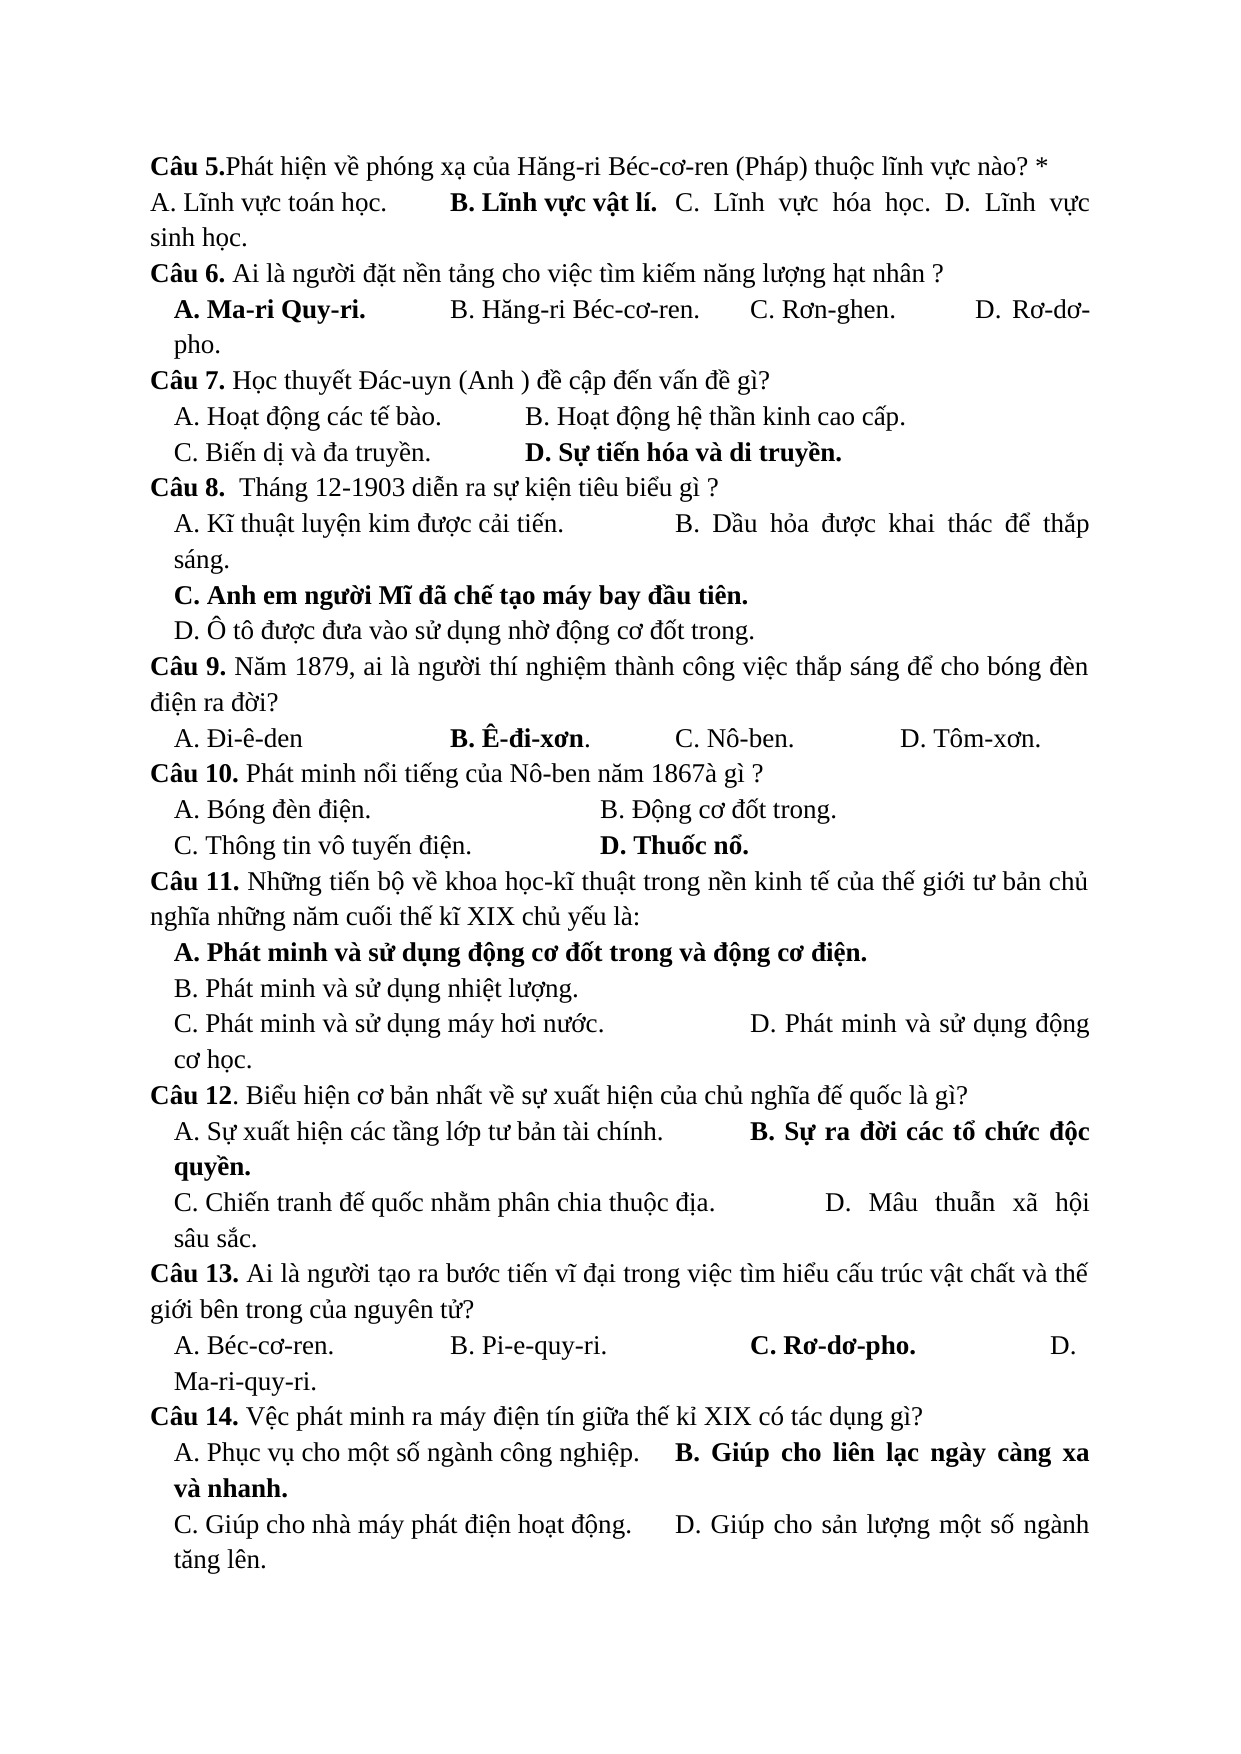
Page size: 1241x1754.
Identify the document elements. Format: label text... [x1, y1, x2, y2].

text A. Phục vụ cho một số ngành công nghiệp. B. Giúp cho liên lạc ngày càng xa và nhanh. [173, 1436, 1090, 1503]
text Câu 7. Học thuyết Đác-uyn (Anh ) đề cập đến vấn đề gì? [150, 364, 1090, 396]
text Câu 13. Ai là người tạo ra bước tiến vĩ đại trong việc tìm hiểu cấu trúc vật chất và thế giới bên trong của nguyên tử? [150, 1258, 1090, 1324]
text Câu 12. Biểu hiện cơ bản nhất về sự xuất hiện của chủ nghĩa đế quốc là gì? [150, 1079, 1090, 1110]
text A. Béc-cơ-ren. B. Pi-e-quy-ri. C. Rơ-dơ-pho. D. Ma-ri-quy-ri. [173, 1329, 1090, 1396]
text C. Phát minh và sử dụng máy hơi nước. D. Phát minh và sử dụng động cơ học. [173, 1007, 1090, 1074]
text Câu 11. Những tiến bộ về khoa học-kĩ thuật trong nền kinh tế của thế giới tư bản chủ nghĩa những năm cuối thế kĩ XIX chủ yếu là: [150, 864, 1090, 931]
text A. Lĩnh vực toán học. B. Lĩnh vực vật lí. C. Lĩnh vực hóa học. D. Lĩnh vực sinh học. [150, 186, 1090, 253]
text A. Sự xuất hiện các tầng lớp tư bản tài chính. B. Sự ra đời các tổ chức độc quyền. [173, 1115, 1090, 1182]
text A. Bóng đèn điện. B. Động cơ đốt trong. [173, 793, 1090, 824]
text C. Giúp cho nhà máy phát điện hoạt động. D. Giúp cho sản lượng một số ngành tăng lên. [173, 1508, 1090, 1574]
text Câu 5.Phát hiện về phóng xạ của Hăng-ri Béc-cơ-ren (Pháp) thuộc lĩnh vực nào? * [150, 150, 1090, 181]
text Câu 6. Ai là người đặt nền tảng cho việc tìm kiếm năng lượng hạt nhân ? [150, 257, 1090, 288]
text A. Hoạt động các tế bào. B. Hoạt động hệ thần kinh cao cấp. [173, 400, 1090, 431]
text C. Anh em người Mĩ đã chế tạo máy bay đầu tiên. [173, 579, 1090, 610]
text D. Ô tô được đưa vào sử dụng nhờ động cơ đốt trong. [173, 614, 1090, 646]
text B. Phát minh và sử dụng nhiệt lượng. [173, 972, 1090, 1003]
text Câu 8. Tháng 12-1903 diễn ra sự kiện tiêu biểu gì ? [150, 472, 1090, 503]
text A. Phát minh và sử dụng động cơ đốt trong và động cơ điện. [173, 936, 1090, 967]
text Câu 9. Năm 1879, ai là người thí nghiệm thành công việc thắp sáng để cho bóng đèn điện ra đời? [150, 650, 1090, 717]
text C. Chiến tranh đế quốc nhằm phân chia thuộc địa. D. Mâu thuẫn xã hội sâu sắc. [173, 1186, 1090, 1253]
text Câu 10. Phát minh nổi tiếng của Nô-ben năm 1867à gì ? [150, 757, 1090, 788]
text C. Biến dị và đa truyền. D. Sự tiến hóa và di truyền. [173, 436, 1090, 467]
text A. Ma-ri Quy-ri. B. Hăng-ri Béc-cơ-ren. C. Rơn-ghen. D. Rơ-dơ-pho. [173, 293, 1090, 360]
text Câu 14. Vệc phát minh ra máy điện tín giữa thế kỉ XIX có tác dụng gì? [150, 1401, 1090, 1432]
text A. Kĩ thuật luyện kim được cải tiến. B. Dầu hỏa được khai thác để thắp sáng. [173, 507, 1090, 574]
text C. Thông tin vô tuyến điện. D. Thuốc nổ. [173, 829, 1090, 860]
text A. Đi-ê-den B. Ê-đi-xơn. C. Nô-ben. D. Tôm-xơn. [173, 722, 1090, 753]
